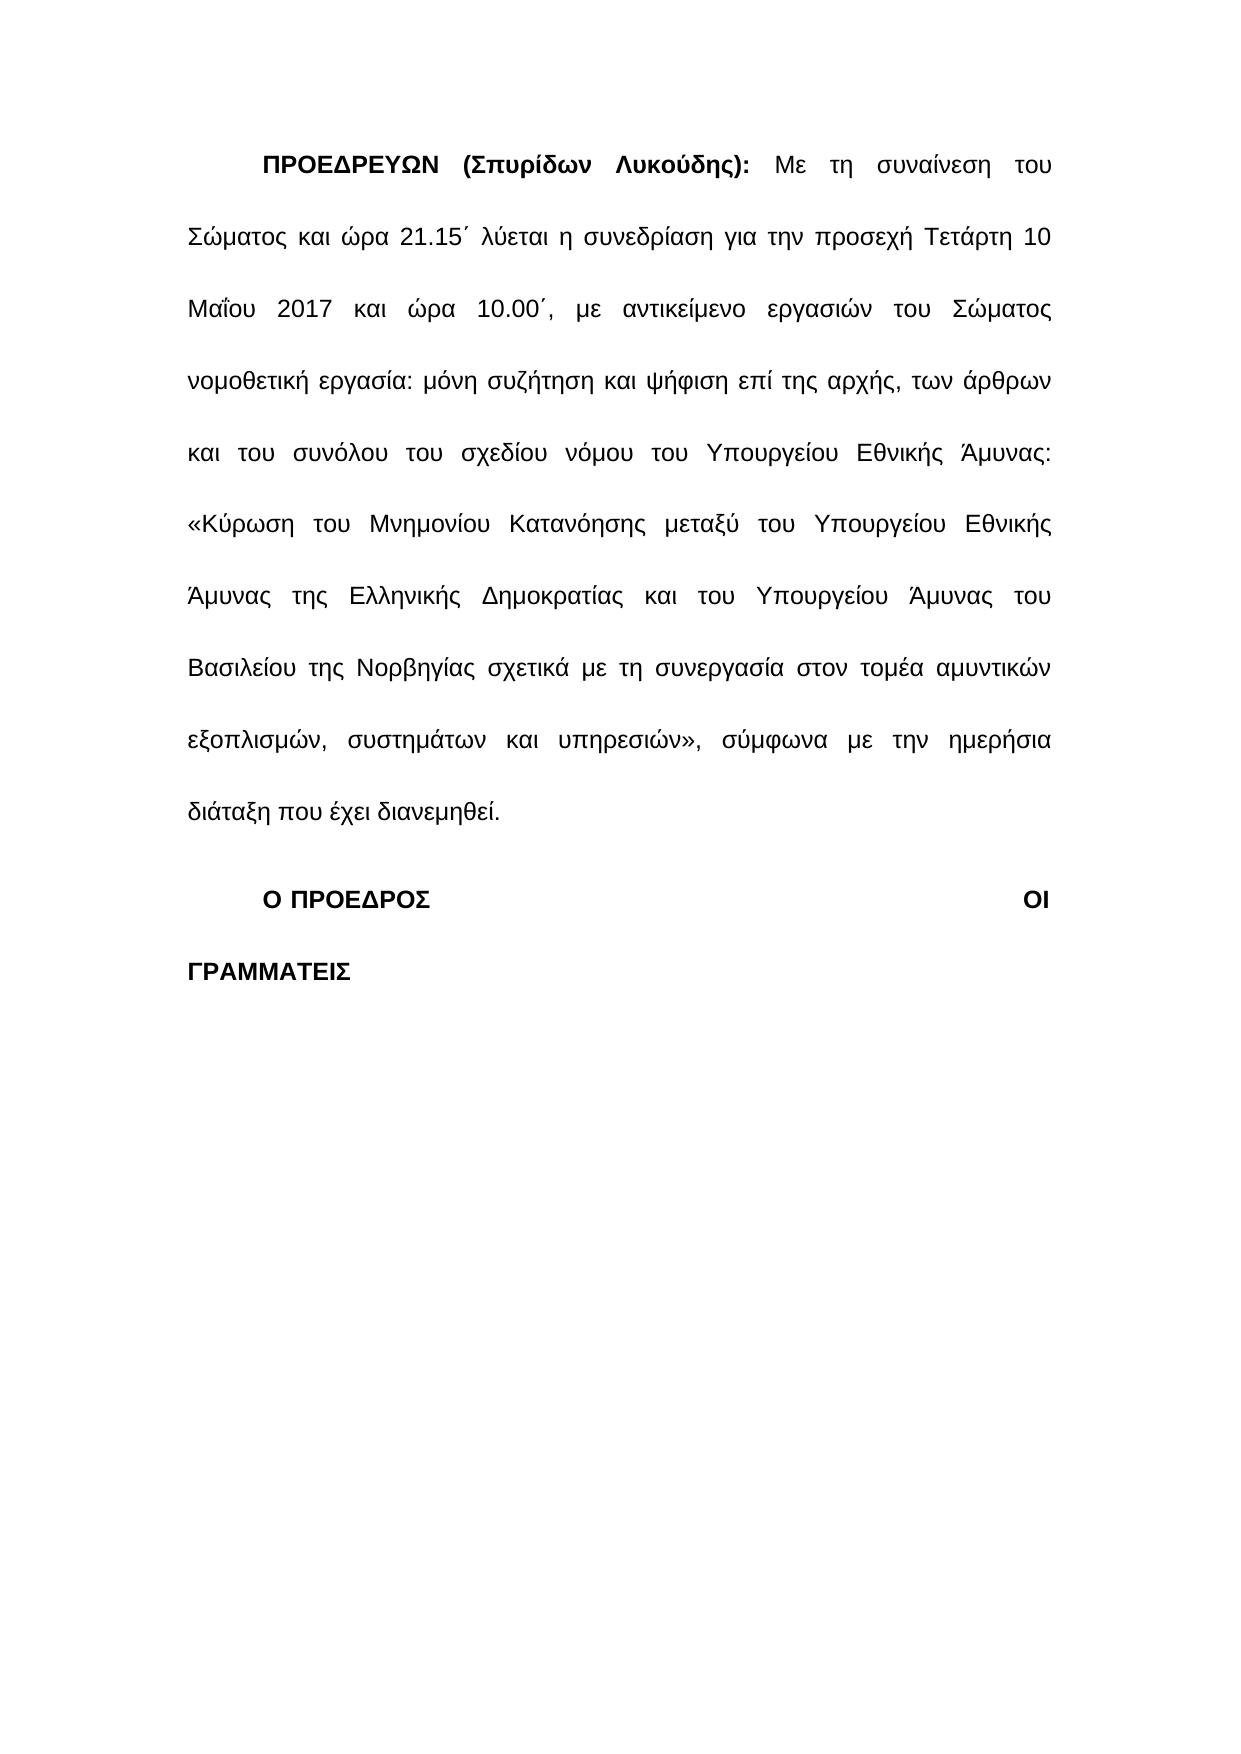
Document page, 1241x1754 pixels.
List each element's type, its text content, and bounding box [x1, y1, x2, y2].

text Ο ΠΡΟΕΔΡΟΣ ΟΙ ΓΡΑΜΜΑΤΕΙΣ [187, 885, 1053, 986]
text ΠΡΟΕΔΡΕΥΩΝ (Σπυρίδων Λυκούδης): Με τη συναίνεση του Σώματος και ώρα 21.15΄ λύεται η συνεδρίαση για την προσεχή Τετάρτη 10 Μαΐου 2017 και ώρα 10.00΄, με αντικείμενο εργασιών του Σώματος νομοθετική εργασία: μόνη συζήτηση και ψήφιση επί της αρχής, των άρθρων και του συνόλου του σχεδίου νόμου του Υπουργείου Εθνικής Άμυνας: «Κύρωση του Μνημονίου Κατανόησης μεταξύ του Υπουργείου Εθνικής Άμυνας της Ελληνικής Δημοκρατίας και του Υπουργείου Άμυνας του Βασιλείου της Νορβηγίας σχετικά με τη συνεργασία στον τομέα αμυντικών εξοπλισμών, συστημάτων και υπηρεσιών», σύμφωνα με την ημερήσια διάταξη που έχει διανεμηθεί. [187, 150, 1053, 826]
